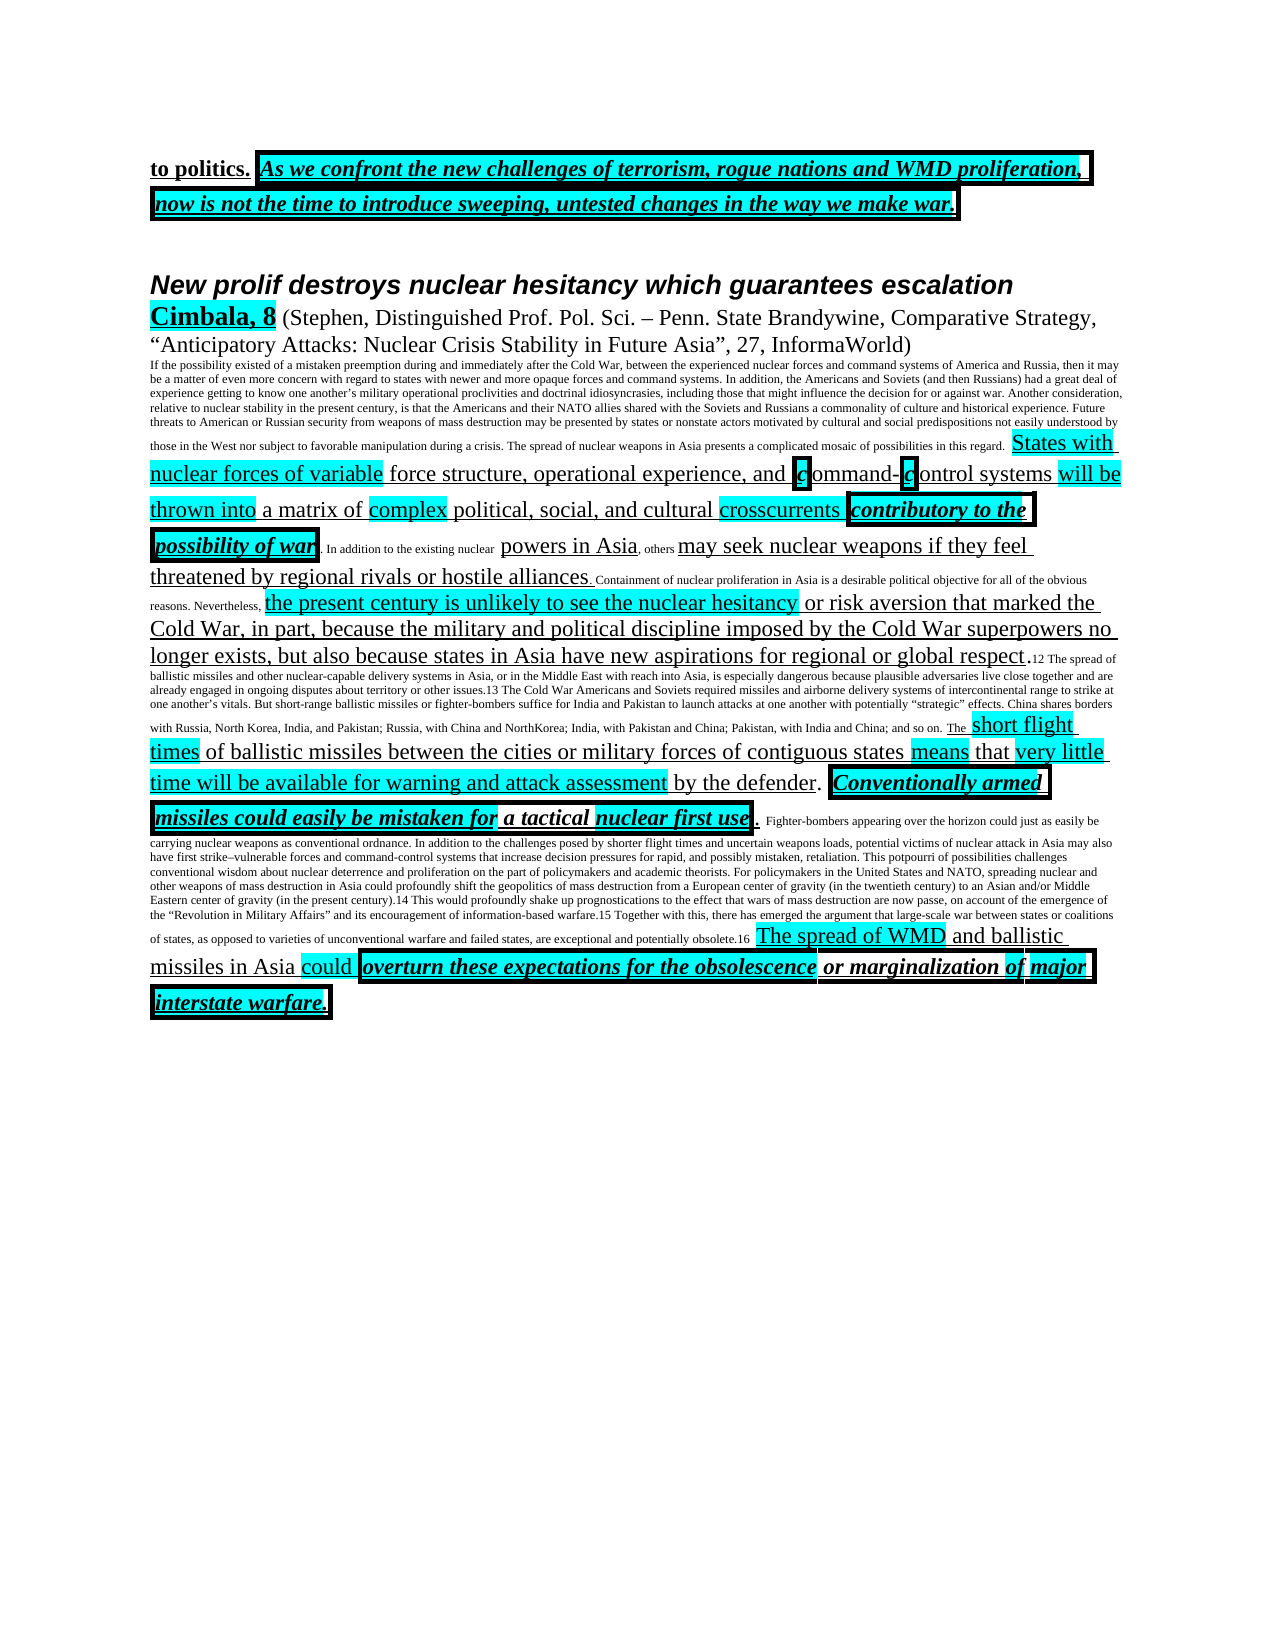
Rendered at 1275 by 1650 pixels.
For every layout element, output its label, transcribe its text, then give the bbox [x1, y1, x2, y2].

text New prolif destroys nuclear hesitancy which guarantees escalation [150, 269, 1125, 300]
text Cimbala, 8 (Stephen, Distinguished Prof. Pol. Sci. – Penn. State Brandywine, Comparative Strategy, “Anticipatory Attacks: Nuclear Crisis Stability in Future Asia”, 27, InformaWorld) [150, 300, 1125, 357]
text If the possibility existed of a mistaken preemption during and immediately after the Cold War, between the experienced nuclear forces and command systems of America and Russia, then it may be a matter of even more concern with regard to states with newer and more opaque forces and command systems. In addition, the Americans and Soviets (and then Russians) had a great deal of experience getting to know one another’s military operational proclivities and doctrinal idiosyncrasies, including those that might influence the decision for or against war. Another consideration, relative to nuclear stability in the present century, is that the Americans and their NATO allies shared with the Soviets and Russians a commonality of culture and historical experience. Future threats to American or Russian security from weapons of mass destruction may be presented by states or nonstate actors motivated by cultural and social predispositions not easily understood by those in the West nor subject to favorable manipulation during a crisis. The spread of nuclear weapons in Asia presents a complicated mosaic of possibilities in this regard. States with nuclear forces of variable force structure, operational experience, and command-control systems will be thrown into a matrix of complex political, social, and cultural crosscurrents contributory to the possibility of war. In addition to the existing nuclear powers in Asia, others may seek nuclear weapons if they feel threatened by regional rivals or hostile alliances. Containment of nuclear proliferation in Asia is a desirable political objective for all of the obvious reasons. Nevertheless, the present century is unlikely to see the nuclear hesitancy or risk aversion that marked the Cold War, in part, because the military and political discipline imposed by the Cold War superpowers no longer exists, but also because states in Asia have new aspirations for regional or global respect.12 The spread of ballistic missiles and other nuclear-capable delivery systems in Asia, or in the Middle East with reach into Asia, is especially dangerous because plausible adversaries live close together and are already engaged in ongoing disputes about territory or other issues.13 The Cold War Americans and Soviets required missiles and airborne delivery systems of intercontinental range to strike at one another’s vitals. But short-range ballistic missiles or fighter-bombers suffice for India and Pakistan to launch attacks at one another with potentially “strategic” effects. China shares borders with Russia, North Korea, India, and Pakistan; Russia, with China and NorthKorea; India, with Pakistan and China; Pakistan, with India and China; and so on. The short flight times of ballistic missiles between the cities or military forces of contiguous states means that very little time will be available for warning and attack assessment by the defender. Conventionally armed missiles could easily be mistaken for a tactical nuclear first use. Fighter-bombers appearing over the horizon could just as easily be carrying nuclear weapons as conventional ordnance. In addition to the challenges posed by shorter flight times and uncertain weapons loads, potential victims of nuclear attack in Asia may also have first strike–vulnerable forces and command-control systems that increase decision pressures for rapid, and possibly mistaken, retaliation. This potpourri of possibilities challenges conventional wisdom about nuclear deterrence and proliferation on the part of policymakers and academic theorists. For policymakers in the United States and NATO, spreading nuclear and other weapons of mass destruction in Asia could profoundly shift the geopolitics of mass destruction from a European center of gravity (in the twentieth century) to an Asian and/or Middle Eastern center of gravity (in the present century).14 This would profoundly shake up prognostications to the effect that wars of mass destruction are now passe, on account of the emergence of the “Revolution in Military Affairs” and its encouragement of information-based warfare.15 Together with this, there has emerged the argument that large-scale war between states or coalitions of states, as opposed to varieties of unconventional warfare and failed states, are exceptional and potentially obsolete.16 The spread of WMD and ballistic missiles in Asia could overturn these expectations for the obsolescence or marginalization of major interstate warfare. [150, 357, 1125, 1019]
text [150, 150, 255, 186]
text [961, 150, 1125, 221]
